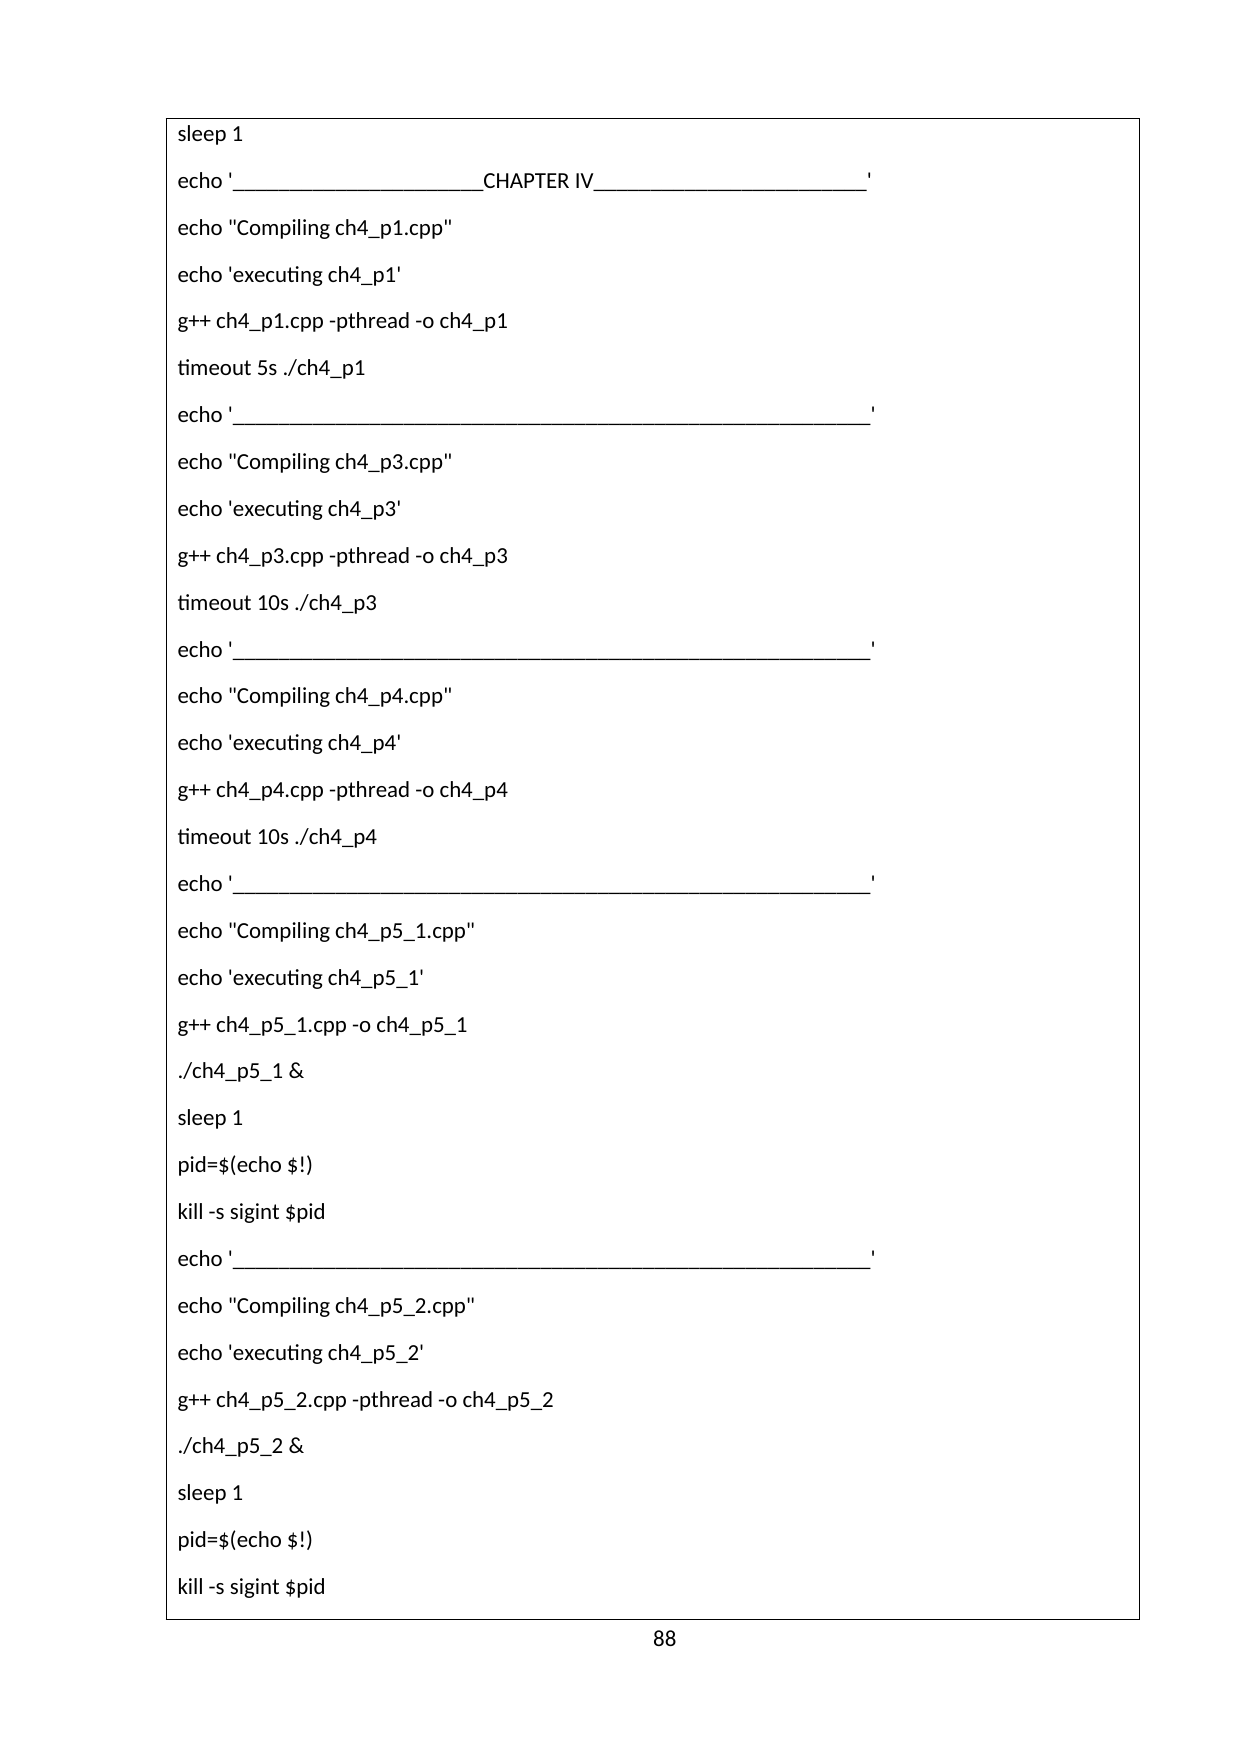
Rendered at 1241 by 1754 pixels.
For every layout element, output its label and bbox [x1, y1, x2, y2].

table_header [167, 119, 1139, 1619]
